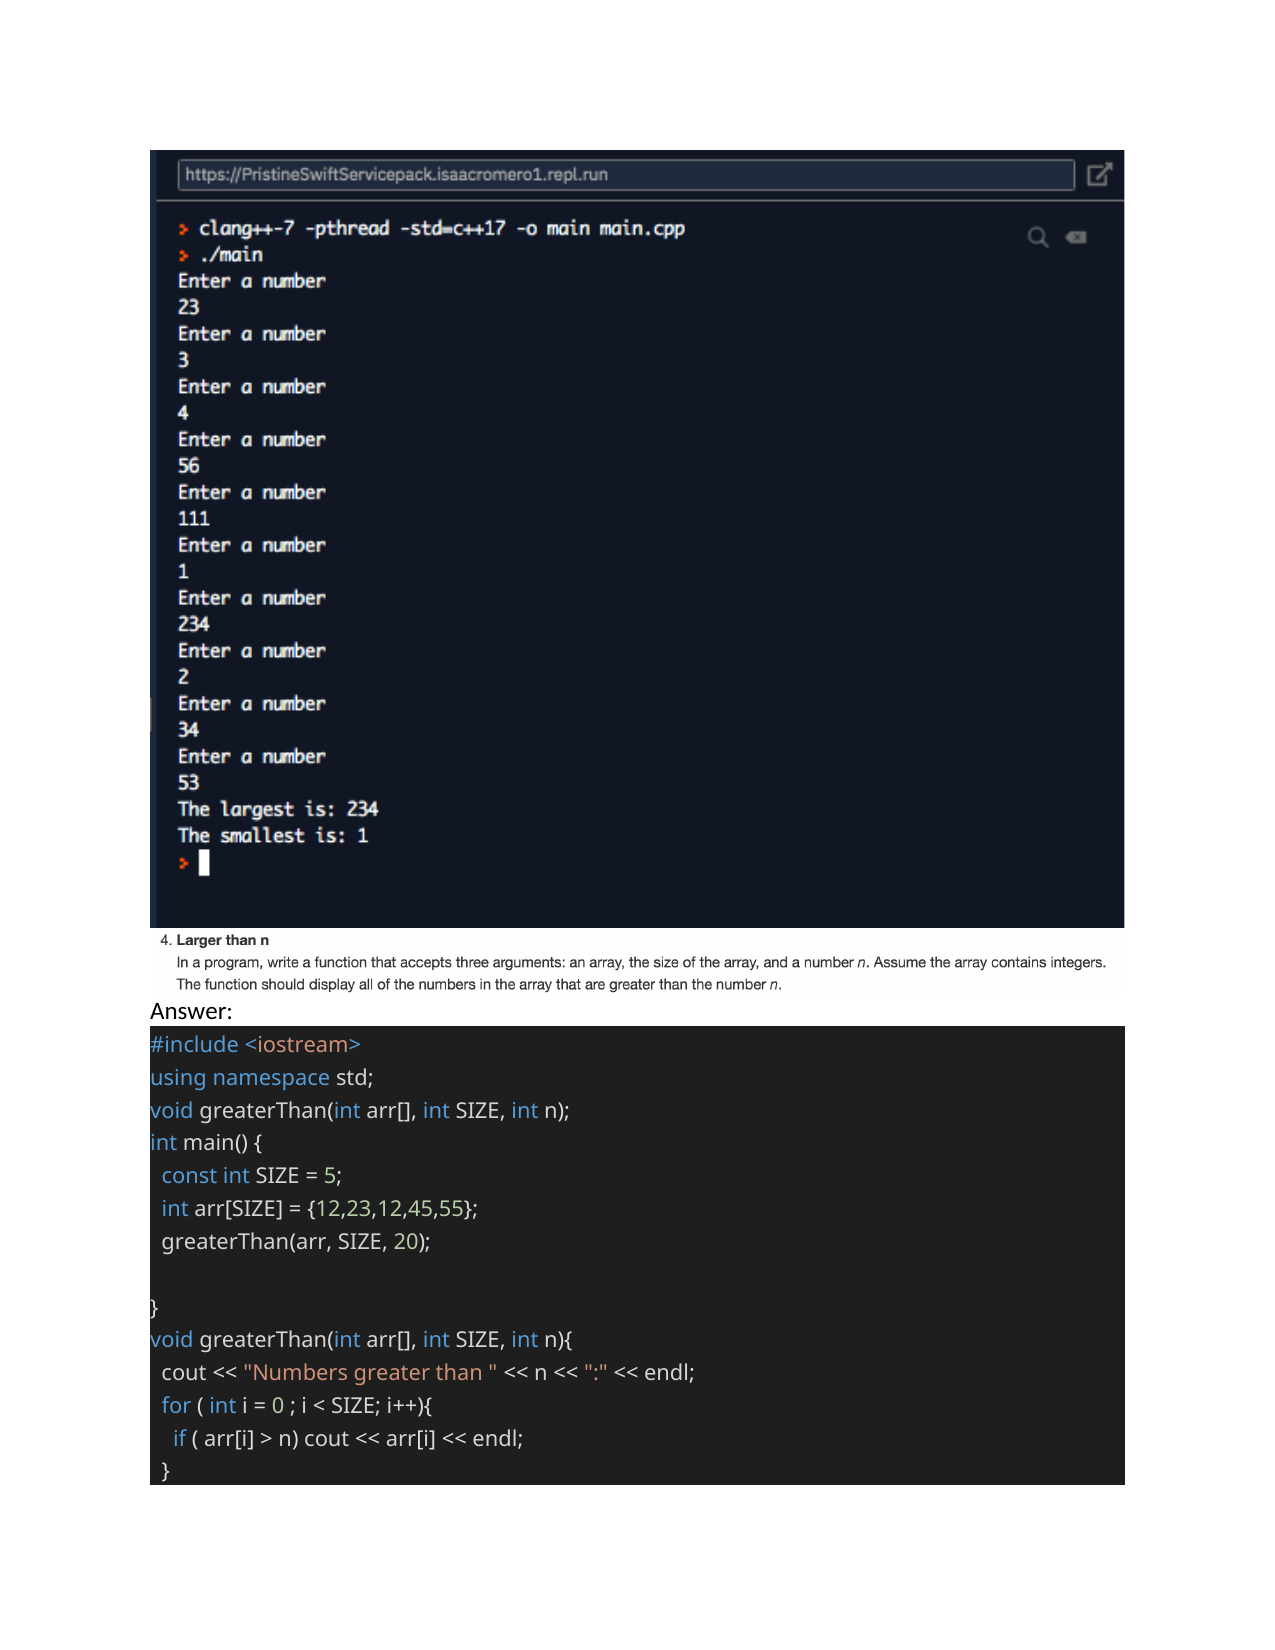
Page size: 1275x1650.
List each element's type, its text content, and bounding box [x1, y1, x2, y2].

text } [150, 1288, 1125, 1321]
text greaterThan(arr, SIZE, 20); [150, 1223, 1125, 1256]
text for ( int i = 0 ; i < SIZE; i++){ [150, 1387, 1125, 1420]
text const int SIZE = 5; [150, 1157, 1125, 1190]
text #include <iostream> [150, 1026, 1125, 1059]
text if ( arr[i] > n) cout << arr[i] << endl; [150, 1420, 1125, 1452]
text int main() { [150, 1124, 1125, 1157]
text int arr[SIZE] = {12,23,12,45,55}; [150, 1190, 1125, 1223]
text using namespace std; [150, 1059, 1125, 1092]
text cout << "Numbers greater than " << n << ":" << endl; [150, 1354, 1125, 1387]
text void greaterThan(int arr[], int SIZE, int n){ [150, 1321, 1125, 1354]
picture [150, 150, 1125, 996]
text void greaterThan(int arr[], int SIZE, int n); [150, 1092, 1125, 1124]
text Answer: [150, 996, 1125, 1026]
text } [150, 1452, 1125, 1485]
